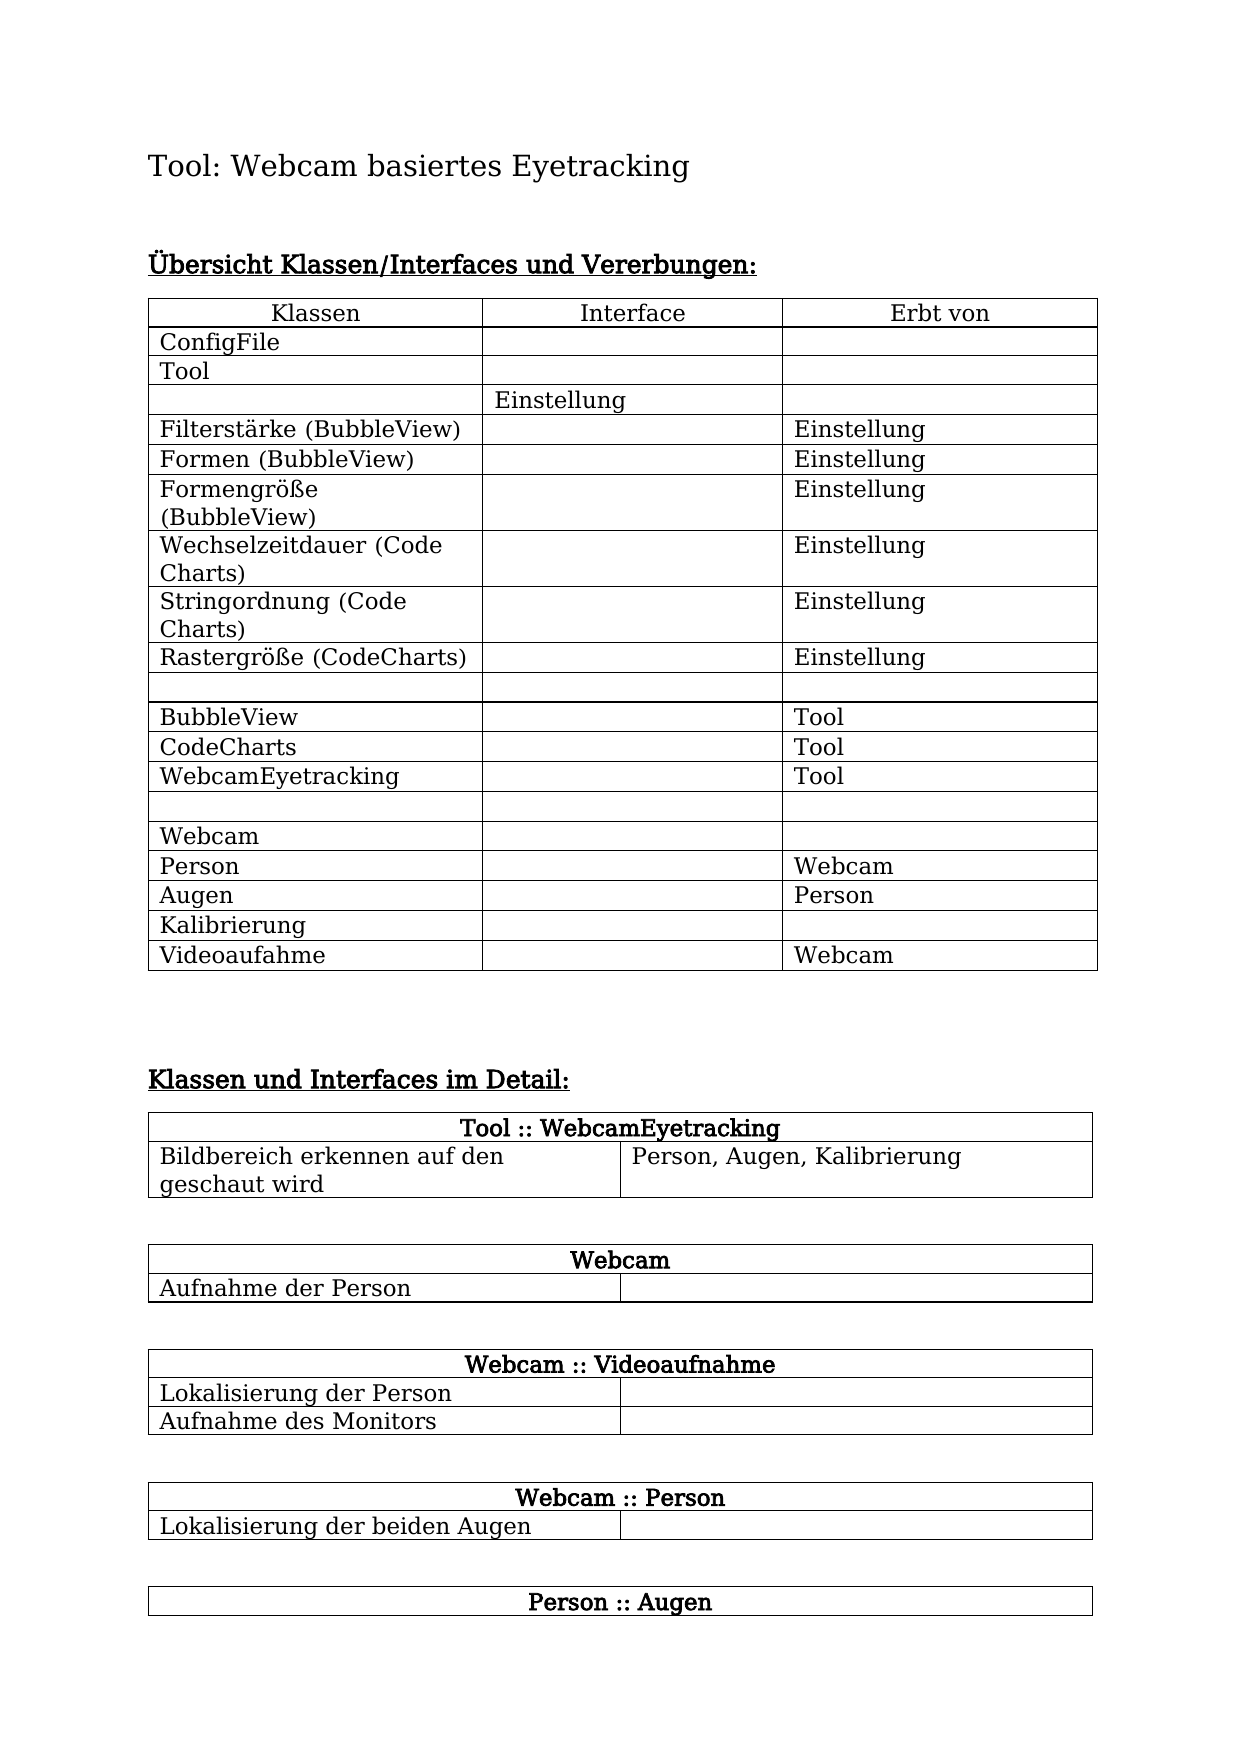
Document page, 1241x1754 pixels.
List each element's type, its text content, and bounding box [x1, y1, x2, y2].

table_cell Person [783, 881, 1097, 910]
table_cell Formengröße (BubbleView) [149, 475, 482, 530]
table_cell Einstellung [783, 587, 1097, 642]
table_cell [621, 1407, 1092, 1434]
table_cell Person [149, 851, 482, 880]
table_cell [621, 1378, 1092, 1406]
table_cell Lokalisierung der beiden Augen [149, 1511, 620, 1539]
table_cell [783, 385, 1097, 414]
table_cell [483, 851, 782, 880]
table_cell [483, 881, 782, 910]
table_cell CodeCharts [149, 732, 482, 761]
table_cell [483, 732, 782, 761]
table_header Tool :: WebcamEyetracking [149, 1113, 1092, 1141]
table_cell [149, 385, 482, 414]
table_cell Webcam [149, 822, 482, 850]
table_cell Tool [783, 762, 1097, 791]
table_cell ConfigFile [149, 328, 482, 355]
table_cell [483, 445, 782, 474]
table_cell Tool [783, 703, 1097, 731]
table_cell Filterstärke (BubbleView) [149, 415, 482, 444]
table_cell WebcamEyetracking [149, 762, 482, 791]
table_cell [483, 673, 782, 701]
text Übersicht Klassen/Interfaces und Vererbungen: [148, 248, 1093, 278]
table_cell BubbleView [149, 703, 482, 731]
table_header Webcam :: Person [149, 1483, 1092, 1510]
table_cell [783, 356, 1097, 384]
table_cell Wechselzeitdauer (Code Charts) [149, 531, 482, 586]
table_cell Aufnahme der Person [149, 1274, 620, 1301]
table_cell [483, 415, 782, 444]
table_cell Einstellung [483, 385, 782, 414]
table_cell Einstellung [783, 531, 1097, 586]
table_cell Aufnahme des Monitors [149, 1407, 620, 1434]
table_cell Einstellung [783, 475, 1097, 530]
table_cell Formen (BubbleView) [149, 445, 482, 474]
table_cell [483, 762, 782, 791]
table_cell [783, 822, 1097, 850]
table_cell Tool [783, 732, 1097, 761]
table_cell [483, 356, 782, 384]
table_cell [149, 673, 482, 701]
table_header Person :: Augen [149, 1587, 1092, 1615]
text Klassen und Interfaces im Detail: [148, 1063, 1093, 1093]
table_cell [483, 703, 782, 731]
table_cell Einstellung [783, 415, 1097, 444]
table_cell Videoaufahme [149, 941, 482, 969]
table_cell [483, 643, 782, 672]
table_cell [483, 941, 782, 969]
table_cell [783, 328, 1097, 355]
table_cell Webcam [783, 851, 1097, 880]
table_cell [783, 911, 1097, 940]
table_cell [483, 328, 782, 355]
table_cell [483, 475, 782, 530]
table_header Erbt von [783, 299, 1097, 326]
text Tool: Webcam basiertes Eyetracking [148, 148, 1093, 183]
table_header Klassen [149, 299, 482, 326]
table_cell [483, 911, 782, 940]
table_header Interface [483, 299, 782, 326]
table_cell Bildbereich erkennen auf den geschaut wird [149, 1142, 620, 1197]
table_header Webcam :: Videoaufnahme [149, 1350, 1092, 1377]
table_cell [483, 531, 782, 586]
table_cell Webcam [783, 941, 1097, 969]
table_cell Person, Augen, Kalibrierung [621, 1142, 1092, 1197]
table_header Webcam [149, 1245, 1092, 1273]
table_cell Lokalisierung der Person [149, 1378, 620, 1406]
table_cell Tool [149, 356, 482, 384]
table_cell [621, 1511, 1092, 1539]
table_cell [621, 1274, 1092, 1301]
table_cell [483, 822, 782, 850]
table_cell Stringordnung (Code Charts) [149, 587, 482, 642]
table_cell [483, 792, 782, 821]
table_cell [483, 587, 782, 642]
table_cell Einstellung [783, 445, 1097, 474]
table_cell [783, 673, 1097, 701]
table_cell Kalibrierung [149, 911, 482, 940]
table_cell [149, 792, 482, 821]
table_cell Rastergröße (CodeCharts) [149, 643, 482, 672]
table_cell Augen [149, 881, 482, 910]
table_cell Einstellung [783, 643, 1097, 672]
table_cell [783, 792, 1097, 821]
